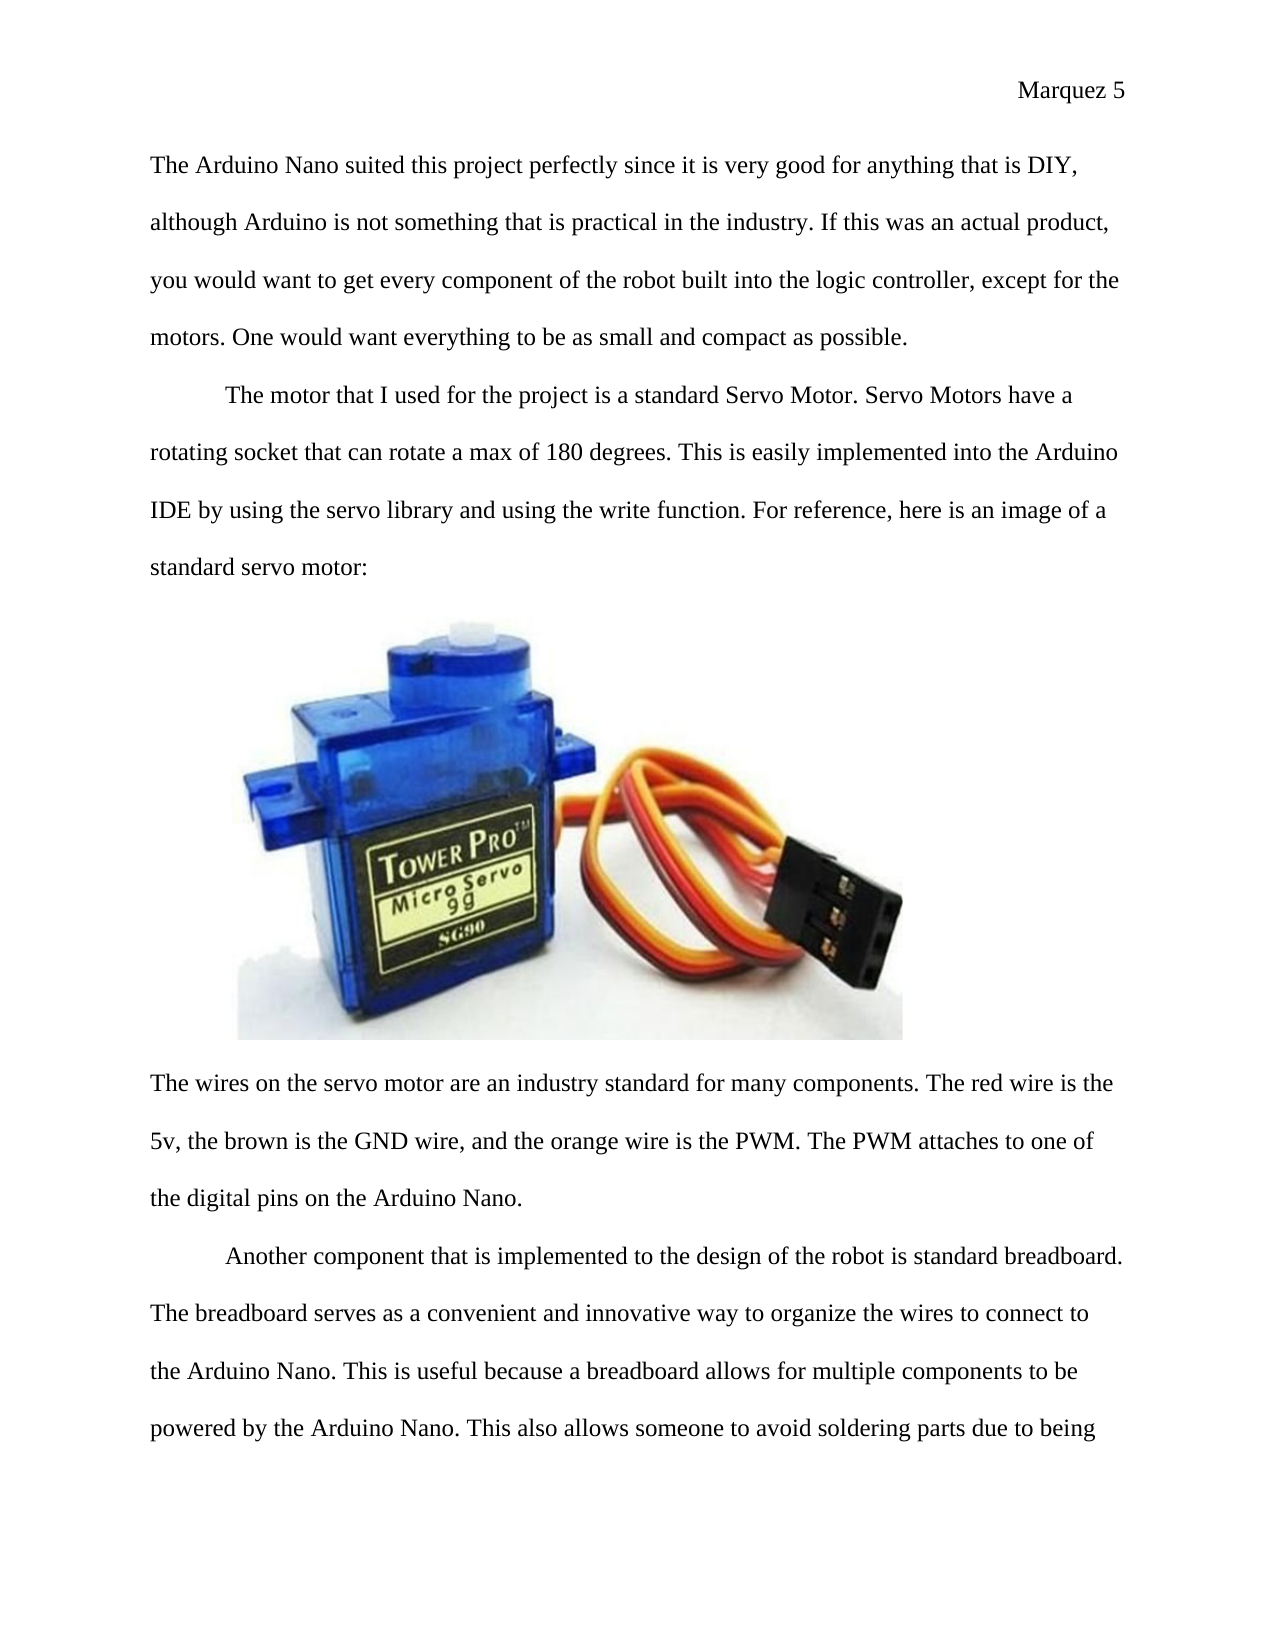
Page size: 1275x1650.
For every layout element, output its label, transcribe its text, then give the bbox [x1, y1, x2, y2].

list The motor that I used for the project is a standard Servo Motor. Servo Motors have a rotating socket that can rotate a max of 180 degrees. This is easily implemented into the Arduino IDE by using the servo library and using the write function. For reference, here is an image of a standard servo motor: [150, 380, 1125, 581]
list The Arduino Nano suited this project perfectly since it is very good for anything that is DIY, although Arduino is not something that is practical in the industry. If this was an actual product, you would want to get every component of the robot built into the logic controller, except for the motors. One would want everything to be as small and compact as possible. [150, 150, 1125, 351]
list The wires on the servo motor are an industry standard for many components. The red wire is the 5v, the brown is the GND wire, and the orange wire is the PWM. The PWM attaches to one of the digital pins on the Arduino Nano. [150, 1068, 1125, 1212]
picture [231, 610, 903, 1040]
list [150, 1241, 1125, 1442]
